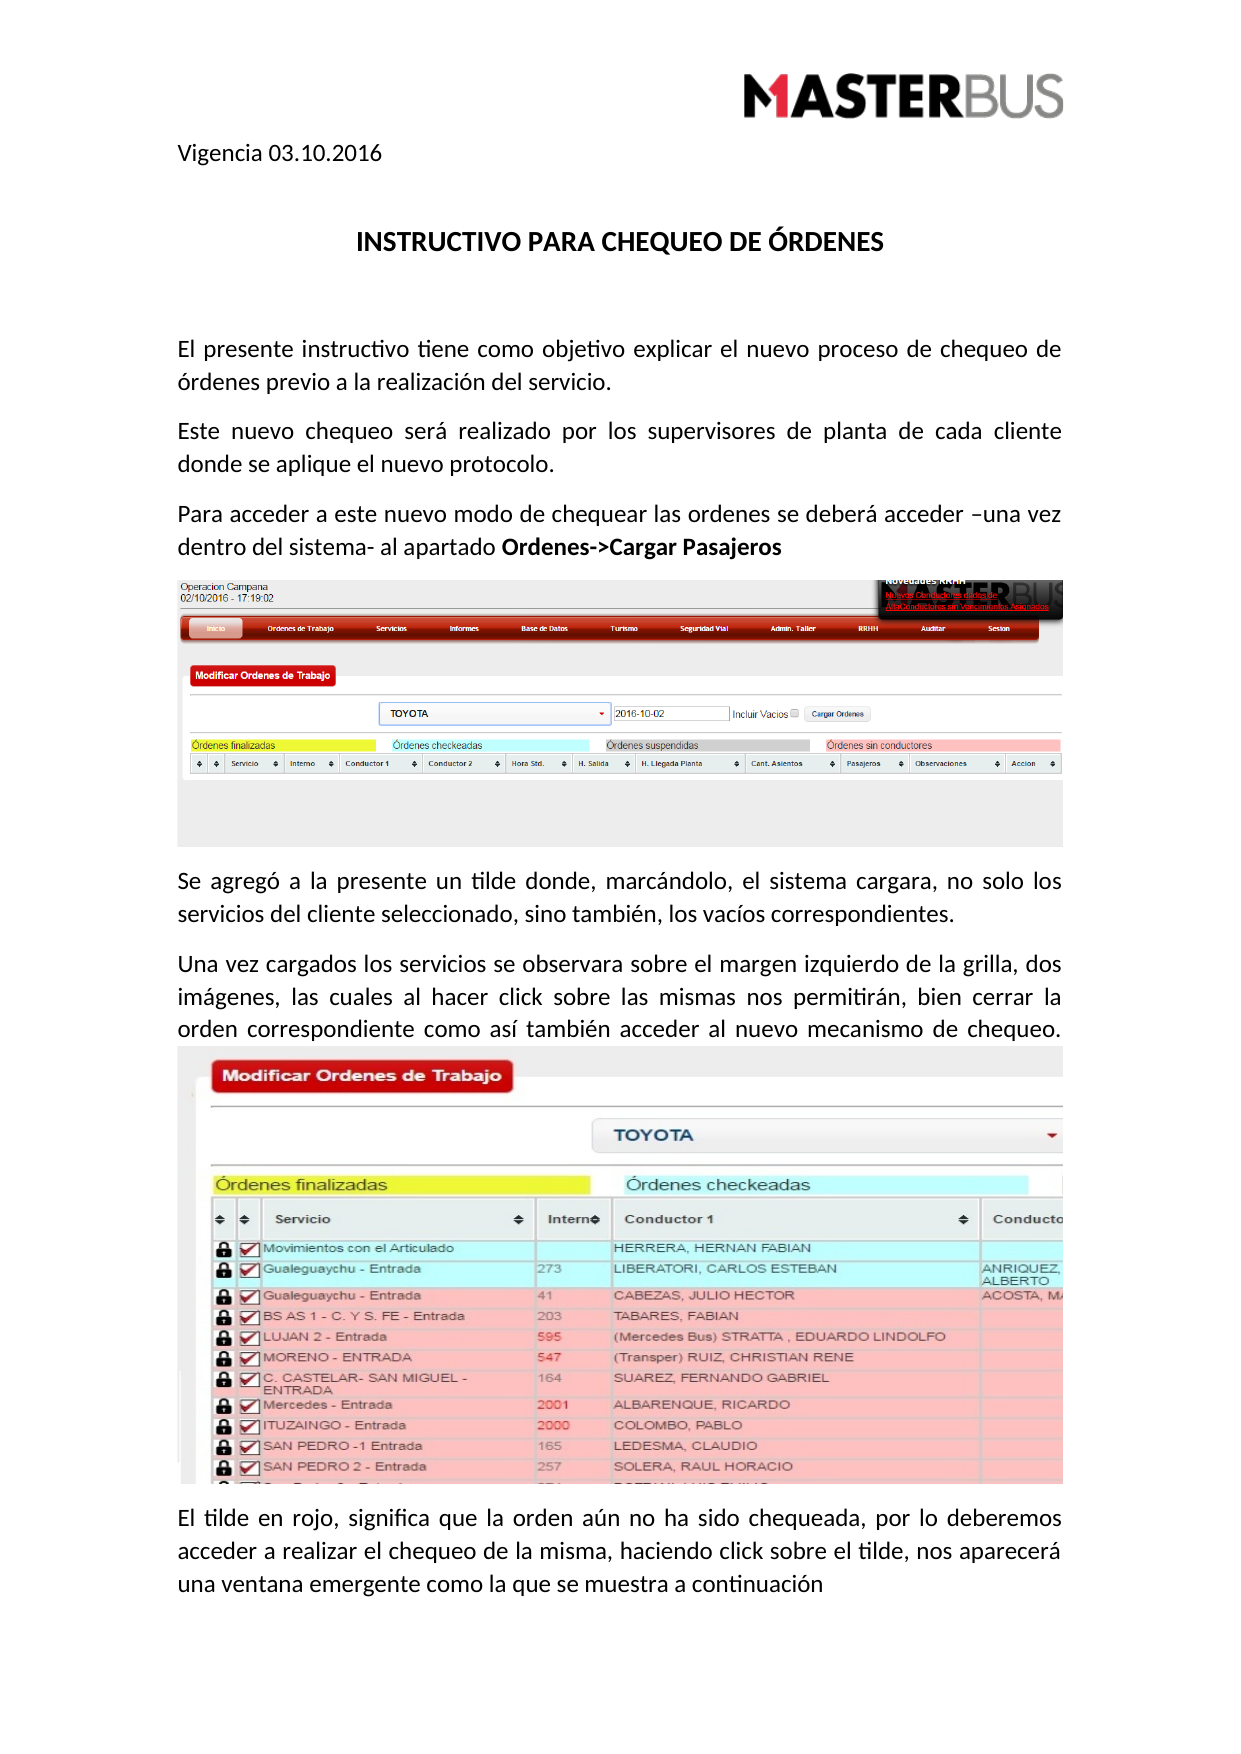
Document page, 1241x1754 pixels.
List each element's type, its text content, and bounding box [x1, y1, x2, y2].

picture [744, 73, 1064, 119]
picture [177, 580, 1063, 847]
text INSTRUCTIVO PARA CHEQUEO DE ÓRDENES [177, 223, 1063, 258]
text Se agregó a la presente un tilde donde, marcándolo, el sistema cargara, no solo los servicios del cliente seleccionado, sino también, los vacíos correspondientes. [177, 865, 1063, 929]
text Para acceder a este nuevo modo de chequear las ordenes se deberá acceder –una vez dentro del sistema- al apartado Ordenes->Cargar Pasajeros [177, 498, 1063, 561]
picture [177, 1046, 1063, 1484]
text El tilde en rojo, significa que la orden aún no ha sido chequeada, por lo deberemos acceder a realizar el chequeo de la misma, haciendo click sobre el tilde, nos aparecerá una ventana emergente como la que se muestra a continuación [177, 1503, 1063, 1599]
text El presente instructivo tiene como objetivo explicar el nuevo proceso de chequeo de órdenes previo a la realización del servicio. [177, 333, 1063, 396]
text Este nuevo chequeo será realizado por los supervisores de planta de cada cliente donde se aplique el nuevo protocolo. [177, 415, 1063, 479]
text Una vez cargados los servicios se observara sobre el margen izquierdo de la grilla, dos imágenes, las cuales al hacer click sobre las mismas nos permitirán, bien cerrar la orden correspondiente como así también acceder al nuevo mecanismo de chequeo. [177, 948, 1063, 1046]
